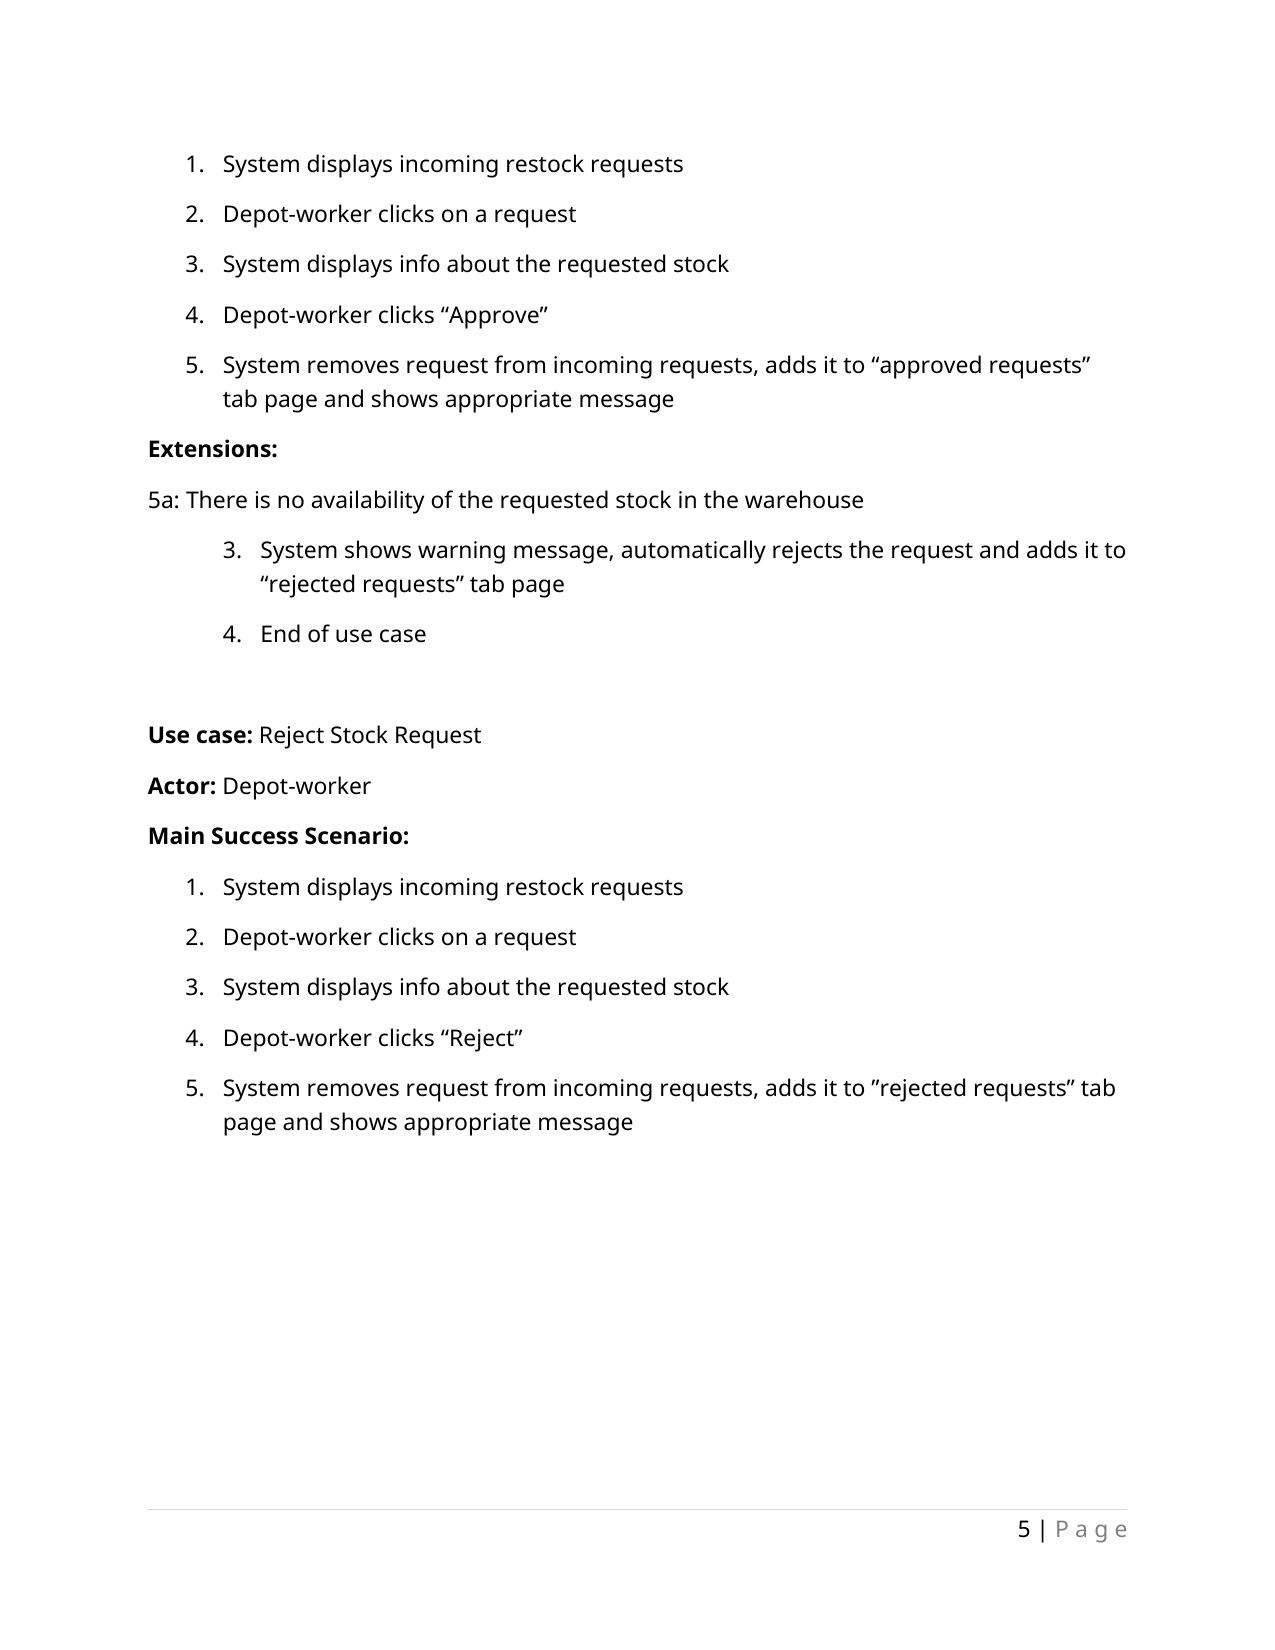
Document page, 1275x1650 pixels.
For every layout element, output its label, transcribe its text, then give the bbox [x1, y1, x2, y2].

list Depot-worker clicks “Approve” [185, 299, 1127, 330]
list System displays incoming restock requests [185, 148, 1127, 179]
list Depot-worker clicks on a request [185, 921, 1127, 952]
text Use case: Reject Stock Request [148, 719, 1127, 751]
list Depot-worker clicks “Reject” [185, 1022, 1127, 1053]
list System removes request from incoming requests, adds it to “approved requests” tab page and shows appropriate message [185, 349, 1127, 414]
text 5a: There is no availability of the requested stock in the warehouse [148, 484, 1127, 515]
list System displays info about the requested stock [185, 971, 1127, 1003]
list System removes request from incoming requests, adds it to ”rejected requests” tab page and shows appropriate message [185, 1072, 1127, 1137]
text Actor: Depot-worker [148, 770, 1127, 801]
list End of use case [223, 618, 1127, 650]
text Extensions: [148, 433, 1127, 465]
list System shows warning message, automatically rejects the request and adds it to “rejected requests” tab page [223, 534, 1127, 599]
list System displays incoming restock requests [185, 871, 1127, 902]
text Main Success Scenario: [148, 820, 1127, 851]
list System displays info about the requested stock [185, 248, 1127, 280]
list Depot-worker clicks on a request [185, 198, 1127, 229]
